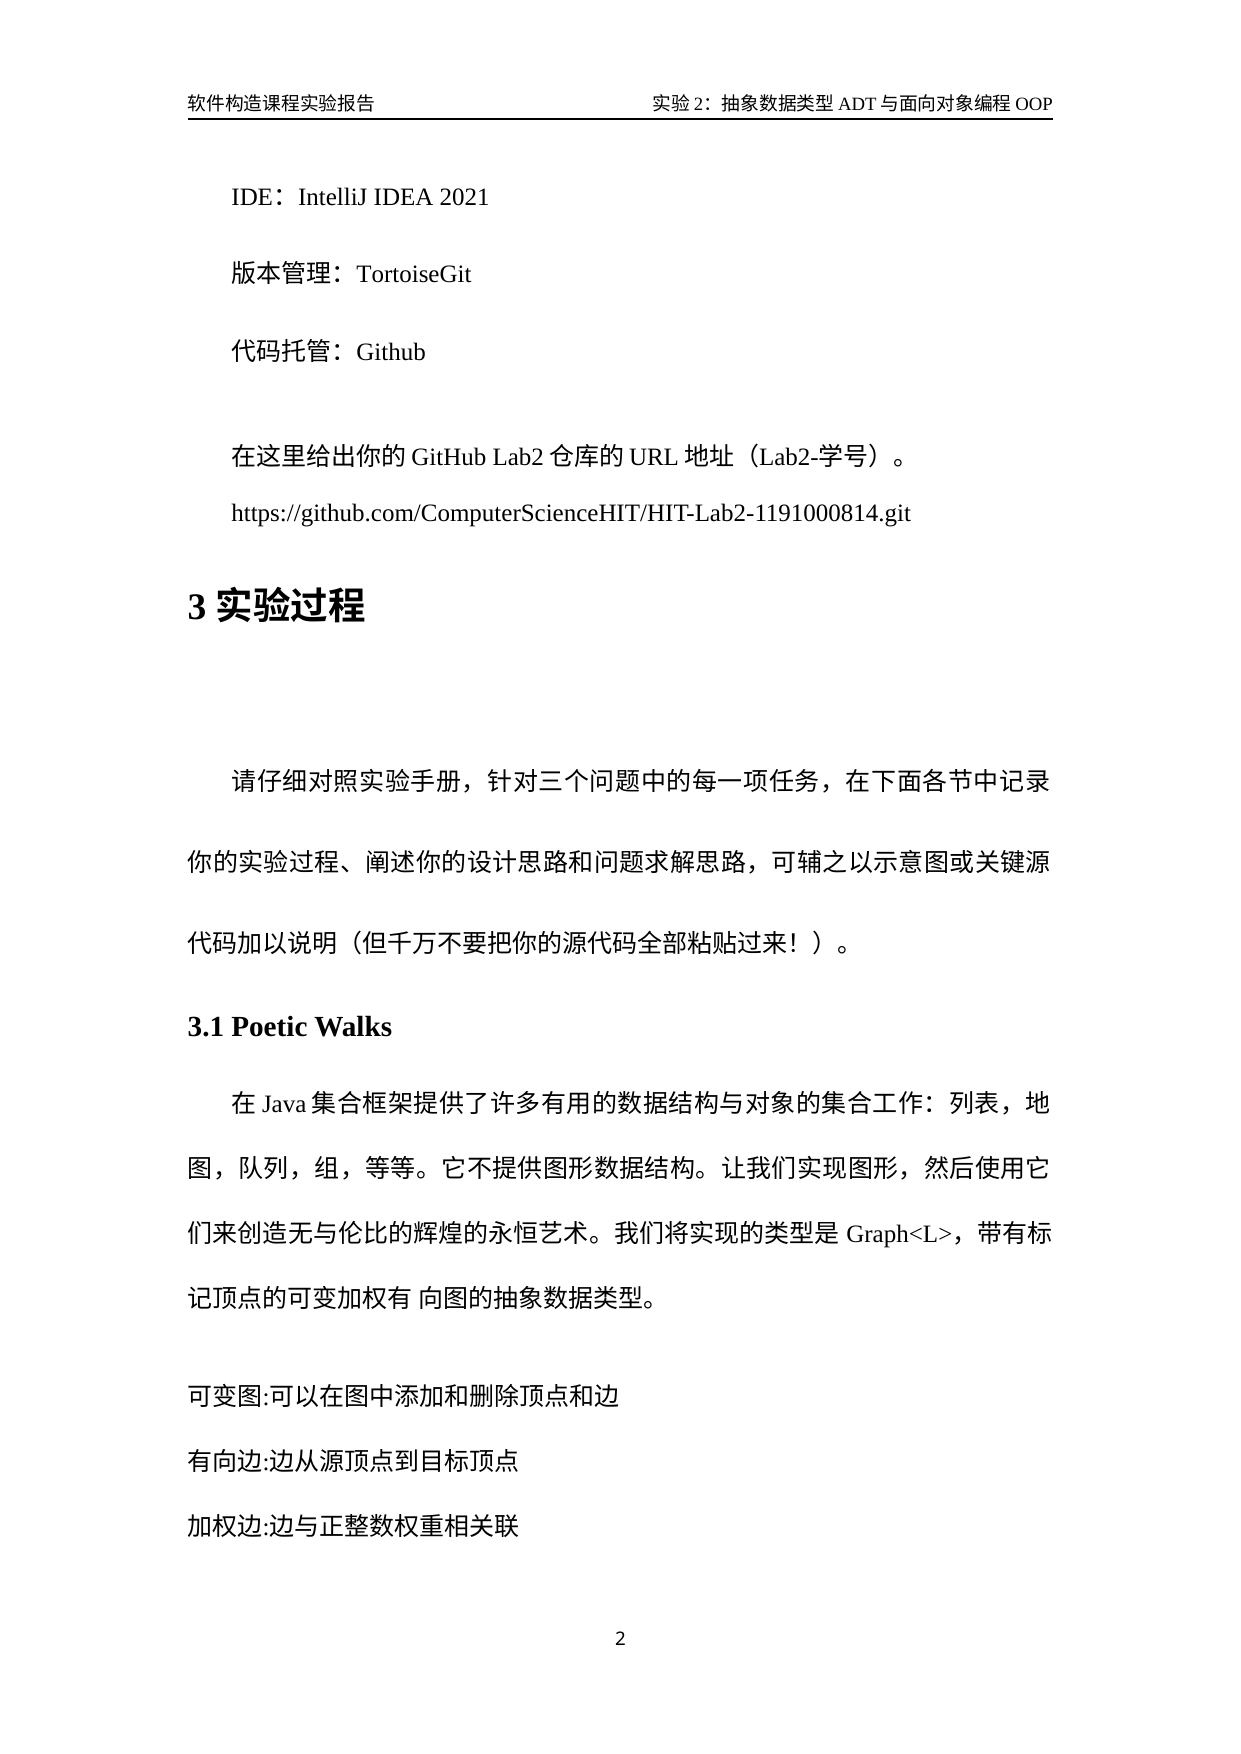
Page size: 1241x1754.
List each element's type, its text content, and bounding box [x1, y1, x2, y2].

text https://github.com/ComputerScienceHIT/HIT-Lab2-1191000814.git [187, 496, 1053, 528]
text 可变图:可以在图中添加和删除顶点和边 [187, 1362, 1053, 1427]
text 版本管理：TortoiseGit [187, 239, 1053, 304]
text IDE：IntelliJ IDEA 2021 [187, 162, 1053, 227]
subtitle 实验过程 [187, 571, 1053, 636]
subtitle Poetic Walks [187, 994, 1053, 1059]
text 在这里给出你的GitHub Lab2仓库的URL地址（Lab2-学号）。 [187, 422, 1053, 487]
text 请仔细对照实验手册，针对三个问题中的每一项任务，在下面各节中记录你的实验过程、阐述你的设计思路和问题求解思路，可辅之以示意图或关键源代码加以说明（但千万不要把你的源代码全部粘贴过来！）。 [187, 747, 1053, 974]
text 加权边:边与正整数权重相关联 [187, 1492, 1053, 1557]
text 代码托管：Github [187, 317, 1053, 382]
text 在Java集合框架提供了许多有用的数据结构与对象的集合工作：列表，地图，队列，组，等等。它不提供图形数据结构。让我们实现图形，然后使用它们来创造无与伦比的辉煌的永恒艺术。我们将实现的类型是Graph<L>，带有标记顶点的可变加权有 向图的抽象数据类型。 [187, 1069, 1053, 1329]
text 有向边:边从源顶点到目标顶点 [187, 1427, 1053, 1492]
